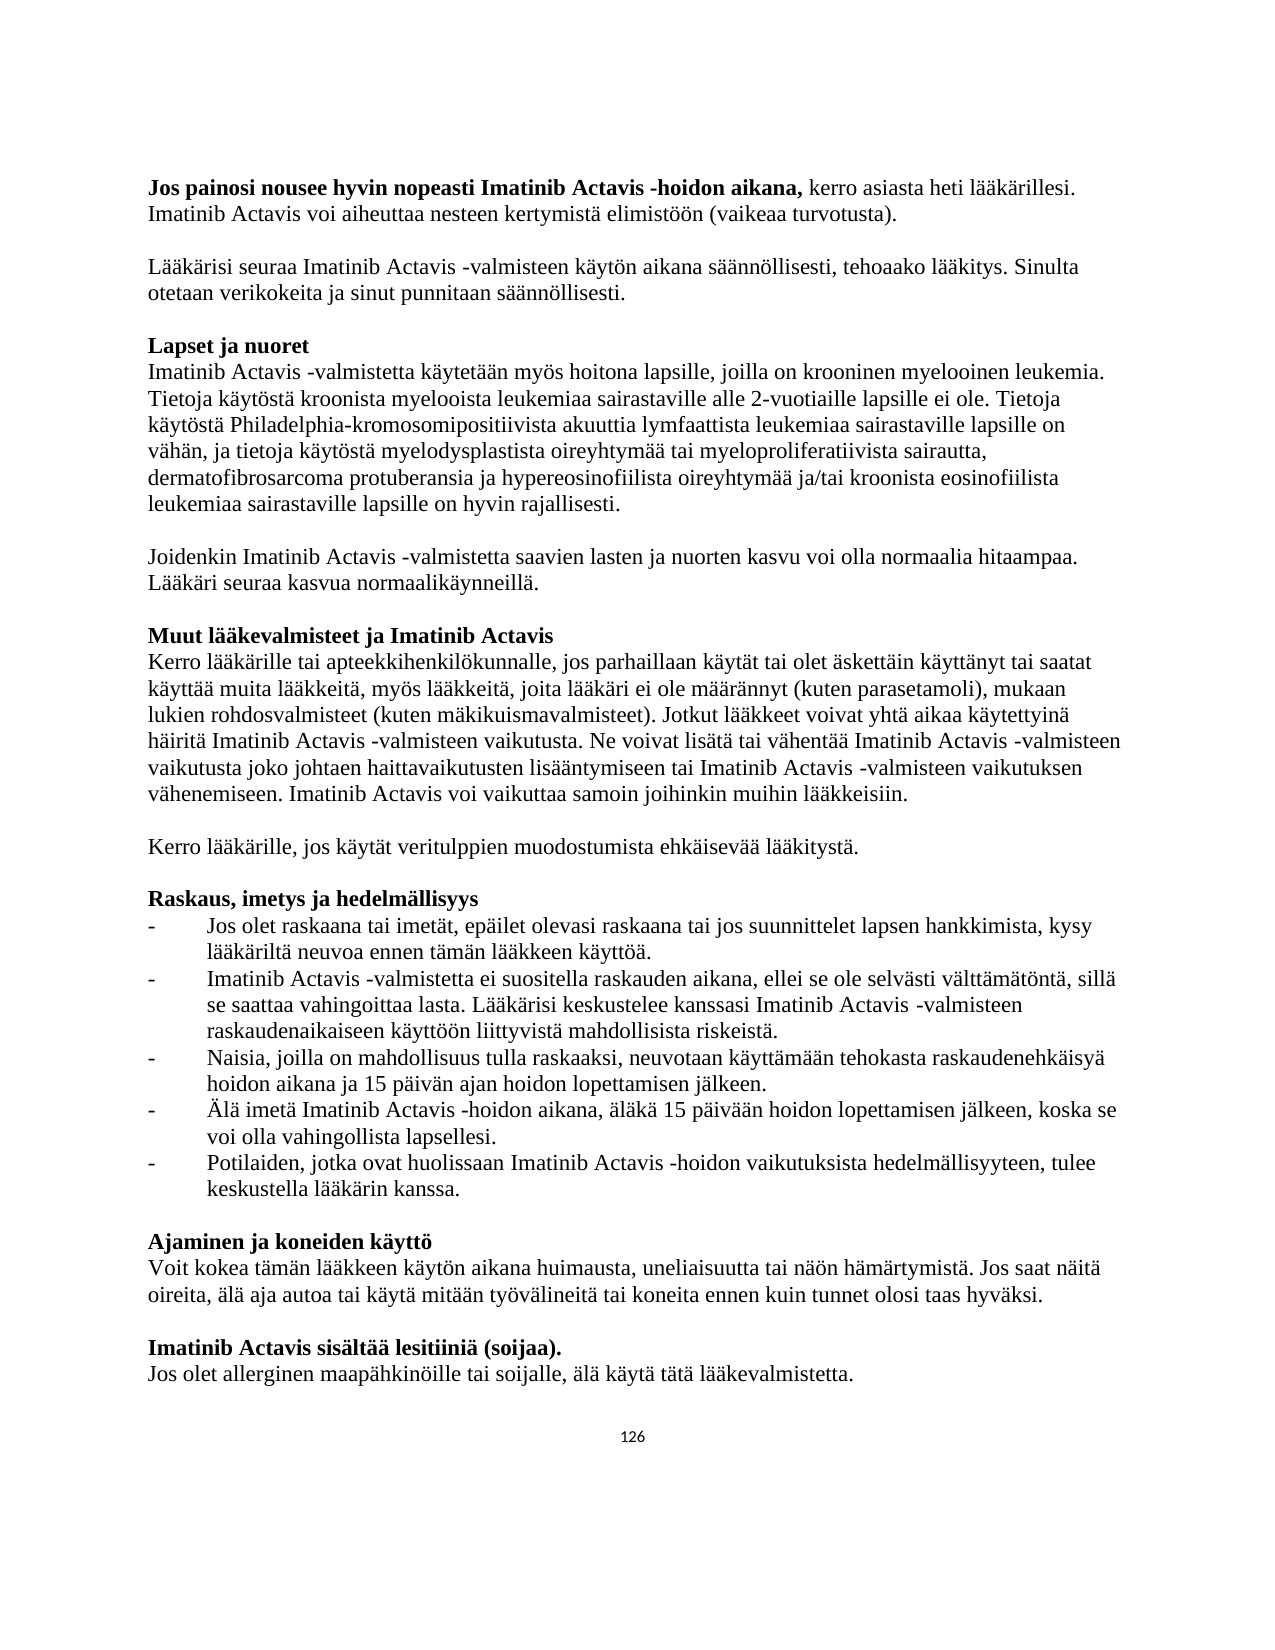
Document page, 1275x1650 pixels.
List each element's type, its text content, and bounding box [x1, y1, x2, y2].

text Imatinib Actavis -valmistetta käytetään myös hoitona lapsille, joilla on krooninen myelooinen leukemia. Tietoja käytöstä kroonista myelooista leukemiaa sairastaville alle 2-vuotiaille lapsille ei ole. Tietoja käytöstä Philadelphia-kromosomipositiivista akuuttia lymfaattista leukemiaa sairastaville lapsille on vähän, ja tietoja käytöstä myelodysplastista oireyhtymää tai myeloproliferatiivista sairautta, dermatofibrosarcoma protuberansia ja hypereosinofiilista oireyhtymää ja/tai kroonista eosinofiilista leukemiaa sairastaville lapsille on hyvin rajallisesti. [148, 358, 1127, 517]
text Raskaus, imetys ja hedelmällisyys [148, 886, 1127, 912]
text - Jos olet raskaana tai imetät, epäilet olevasi raskaana tai jos suunnittelet lapsen hankkimista, kysy lääkäriltä neuvoa ennen tämän lääkkeen käyttöä. [148, 912, 1127, 964]
text Lapset ja nuoret [148, 332, 1127, 358]
text Ajaminen ja koneiden käyttö [148, 1228, 1127, 1254]
text Joidenkin Imatinib Actavis -valmistetta saavien lasten ja nuorten kasvu voi olla normaalia hitaampaa. Lääkäri seuraa kasvua normaalikäynneillä. [148, 543, 1127, 596]
text - Imatinib Actavis -valmistetta ei suositella raskauden aikana, ellei se ole selvästi välttämätöntä, sillä se saattaa vahingoittaa lasta. Lääkärisi keskustelee kanssasi Imatinib Actavis -valmisteen raskaudenaikaiseen käyttöön liittyvistä mahdollisista riskeistä. [148, 964, 1127, 1044]
text Voit kokea tämän lääkkeen käytön aikana huimausta, uneliaisuutta tai näön hämärtymistä. Jos saat näitä oireita, älä aja autoa tai käytä mitään työvälineitä tai koneita ennen kuin tunnet olosi taas hyväksi. [148, 1254, 1127, 1307]
text - Älä imetä Imatinib Actavis -hoidon aikana, äläkä 15 päivään hoidon lopettamisen jälkeen, koska se voi olla vahingollista lapsellesi. [148, 1096, 1127, 1149]
text Kerro lääkärille, jos käytät veritulppien muodostumista ehkäisevää lääkitystä. [148, 833, 1127, 859]
text Jos painosi nousee hyvin nopeasti Imatinib Actavis -hoidon aikana, kerro asiasta heti lääkärillesi. Imatinib Actavis voi aiheuttaa nesteen kertymistä elimistöön (vaikeaa turvotusta). [148, 174, 1127, 227]
text - Potilaiden, jotka ovat huolissaan Imatinib Actavis -hoidon vaikutuksista hedelmällisyyteen, tulee keskustella lääkärin kanssa. [148, 1149, 1127, 1202]
text Lääkärisi seuraa Imatinib Actavis -valmisteen käytön aikana säännöllisesti, tehoaako lääkitys. Sinulta otetaan verikokeita ja sinut punnitaan säännöllisesti. [148, 253, 1127, 306]
text Jos olet allerginen maapähkinöille tai soijalle, älä käytä tätä lääkevalmistetta. [148, 1360, 1127, 1386]
text - Naisia, joilla on mahdollisuus tulla raskaaksi, neuvotaan käyttämään tehokasta raskaudenehkäisyä hoidon aikana ja 15 päivän ajan hoidon lopettamisen jälkeen. [148, 1044, 1127, 1096]
text Imatinib Actavis sisältää lesitiiniä (soijaa). [148, 1333, 1127, 1360]
text Muut lääkevalmisteet ja Imatinib Actavis [148, 622, 1127, 648]
text Kerro lääkärille tai apteekkihenkilökunnalle, jos parhaillaan käytät tai olet äskettäin käyttänyt tai saatat käyttää muita lääkkeitä, myös lääkkeitä, joita lääkäri ei ole määrännyt (kuten parasetamoli), mukaan lukien rohdosvalmisteet (kuten mäkikuismavalmisteet). Jotkut lääkkeet voivat yhtä aikaa käytettyinä häiritä Imatinib Actavis -valmisteen vaikutusta. Ne voivat lisätä tai vähentää Imatinib Actavis -valmisteen vaikutusta joko johtaen haittavaikutusten lisääntymiseen tai Imatinib Actavis -valmisteen vaikutuksen vähenemiseen. Imatinib Actavis voi vaikuttaa samoin joihinkin muihin lääkkeisiin. [148, 648, 1127, 806]
